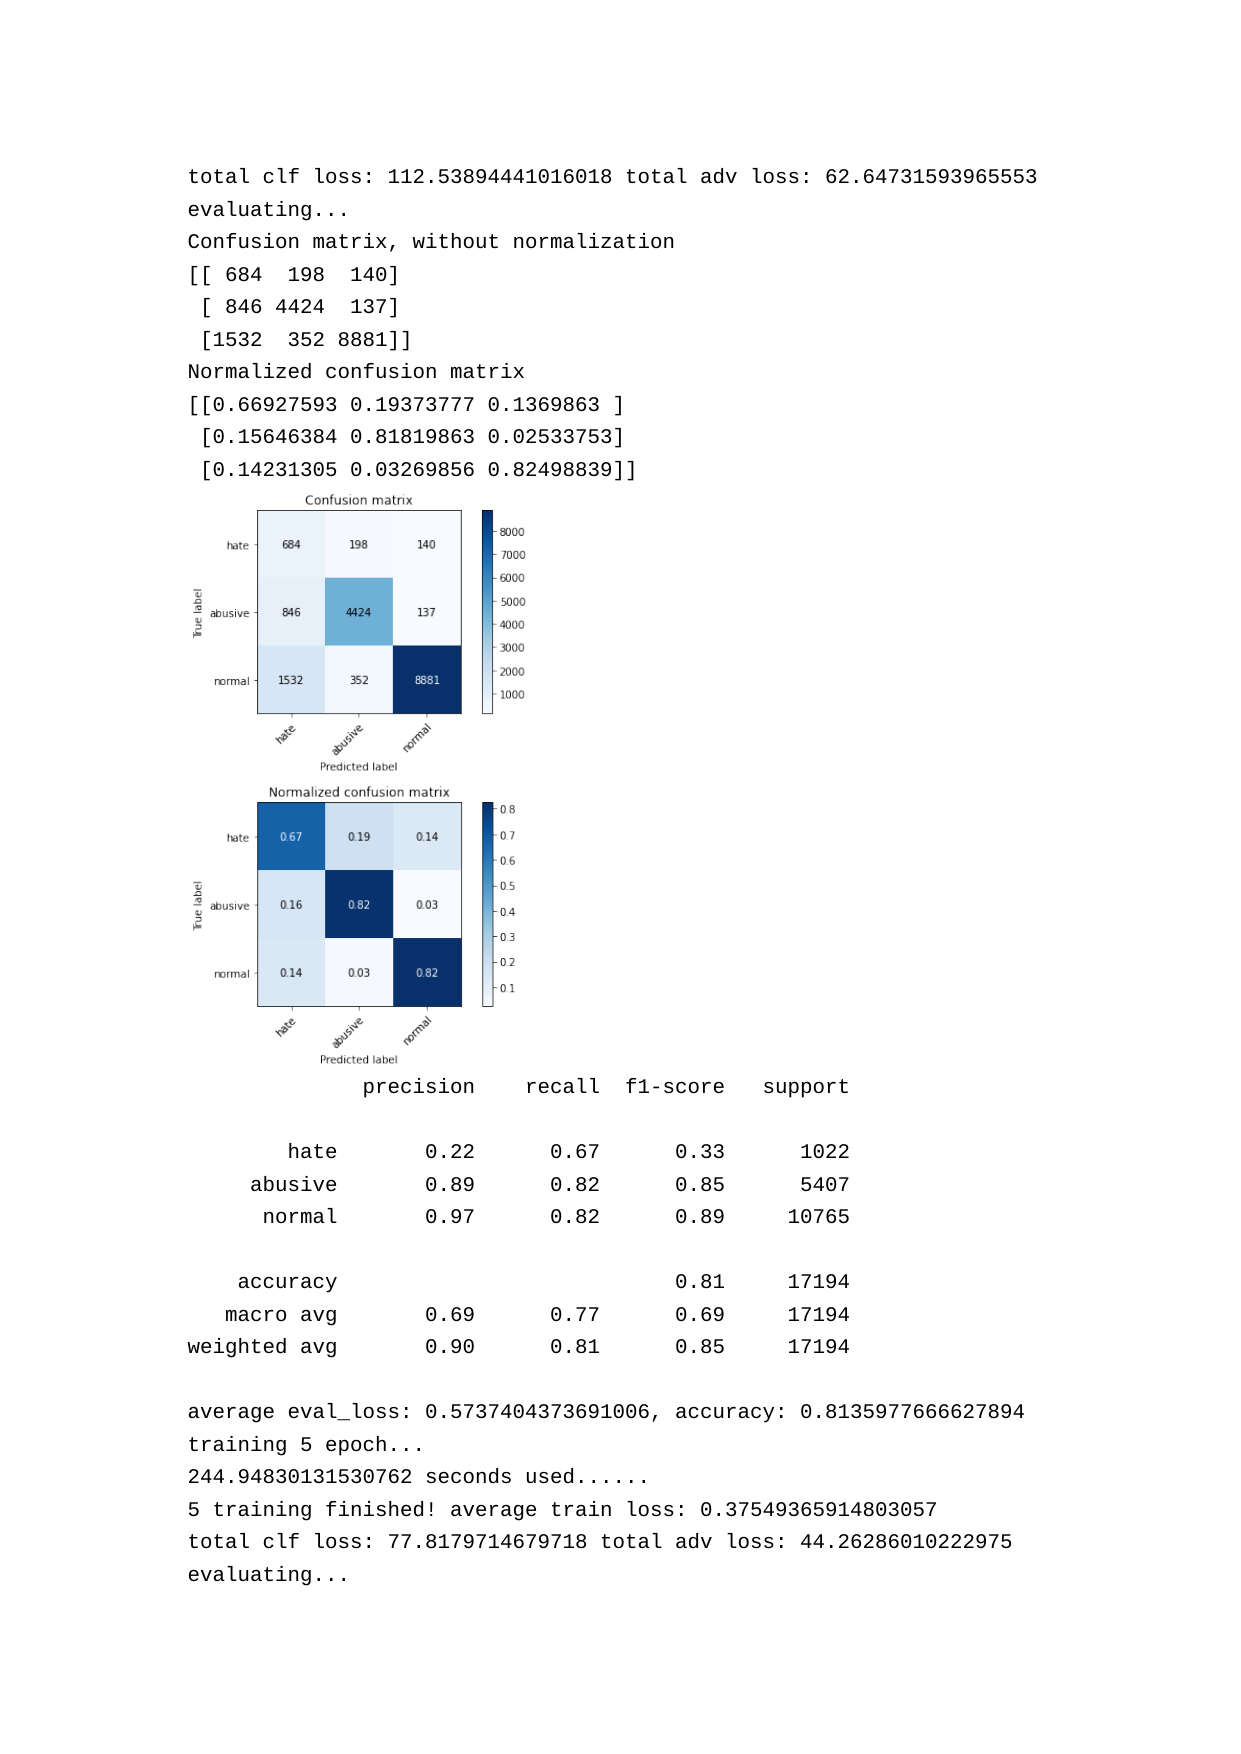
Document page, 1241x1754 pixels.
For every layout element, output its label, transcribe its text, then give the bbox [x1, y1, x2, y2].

text [ 846 4424 137] [187, 292, 1053, 324]
text total clf loss: 112.53894441016018 total adv loss: 62.64731593965553 [187, 162, 1053, 194]
text [0.14231305 0.03269856 0.82498839]] [187, 454, 1053, 487]
text abusive 0.89 0.82 0.85 5407 [187, 1169, 1053, 1202]
text accuracy 0.81 17194 [187, 1267, 1053, 1299]
text normal 0.97 0.82 0.89 10765 [187, 1202, 1053, 1234]
text weighted avg 0.90 0.81 0.85 17194 [187, 1332, 1053, 1364]
text average eval_loss: 0.5737404373691006, accuracy: 0.8135977666627894 [187, 1397, 1053, 1429]
text Confusion matrix, without normalization [187, 227, 1053, 259]
text 244.94830131530762 seconds used...... [187, 1462, 1053, 1494]
text evaluating... [187, 194, 1053, 227]
text macro avg 0.69 0.77 0.69 17194 [187, 1299, 1053, 1332]
picture [187, 487, 533, 779]
text [0.15646384 0.81819863 0.02533753] [187, 422, 1053, 454]
text precision recall f1-score support [187, 1072, 1053, 1104]
text total clf loss: 77.8179714679718 total adv loss: 44.26286010222975 [187, 1527, 1053, 1559]
text evaluating... [187, 1559, 1053, 1592]
picture [187, 780, 523, 1072]
text hate 0.22 0.67 0.33 1022 [187, 1137, 1053, 1169]
text training 5 epoch... [187, 1429, 1053, 1462]
text [[0.66927593 0.19373777 0.1369863 ] [187, 389, 1053, 422]
text [[ 684 198 140] [187, 259, 1053, 292]
text Normalized confusion matrix [187, 357, 1053, 389]
text [1532 352 8881]] [187, 324, 1053, 357]
text 5 training finished! average train loss: 0.37549365914803057 [187, 1494, 1053, 1527]
